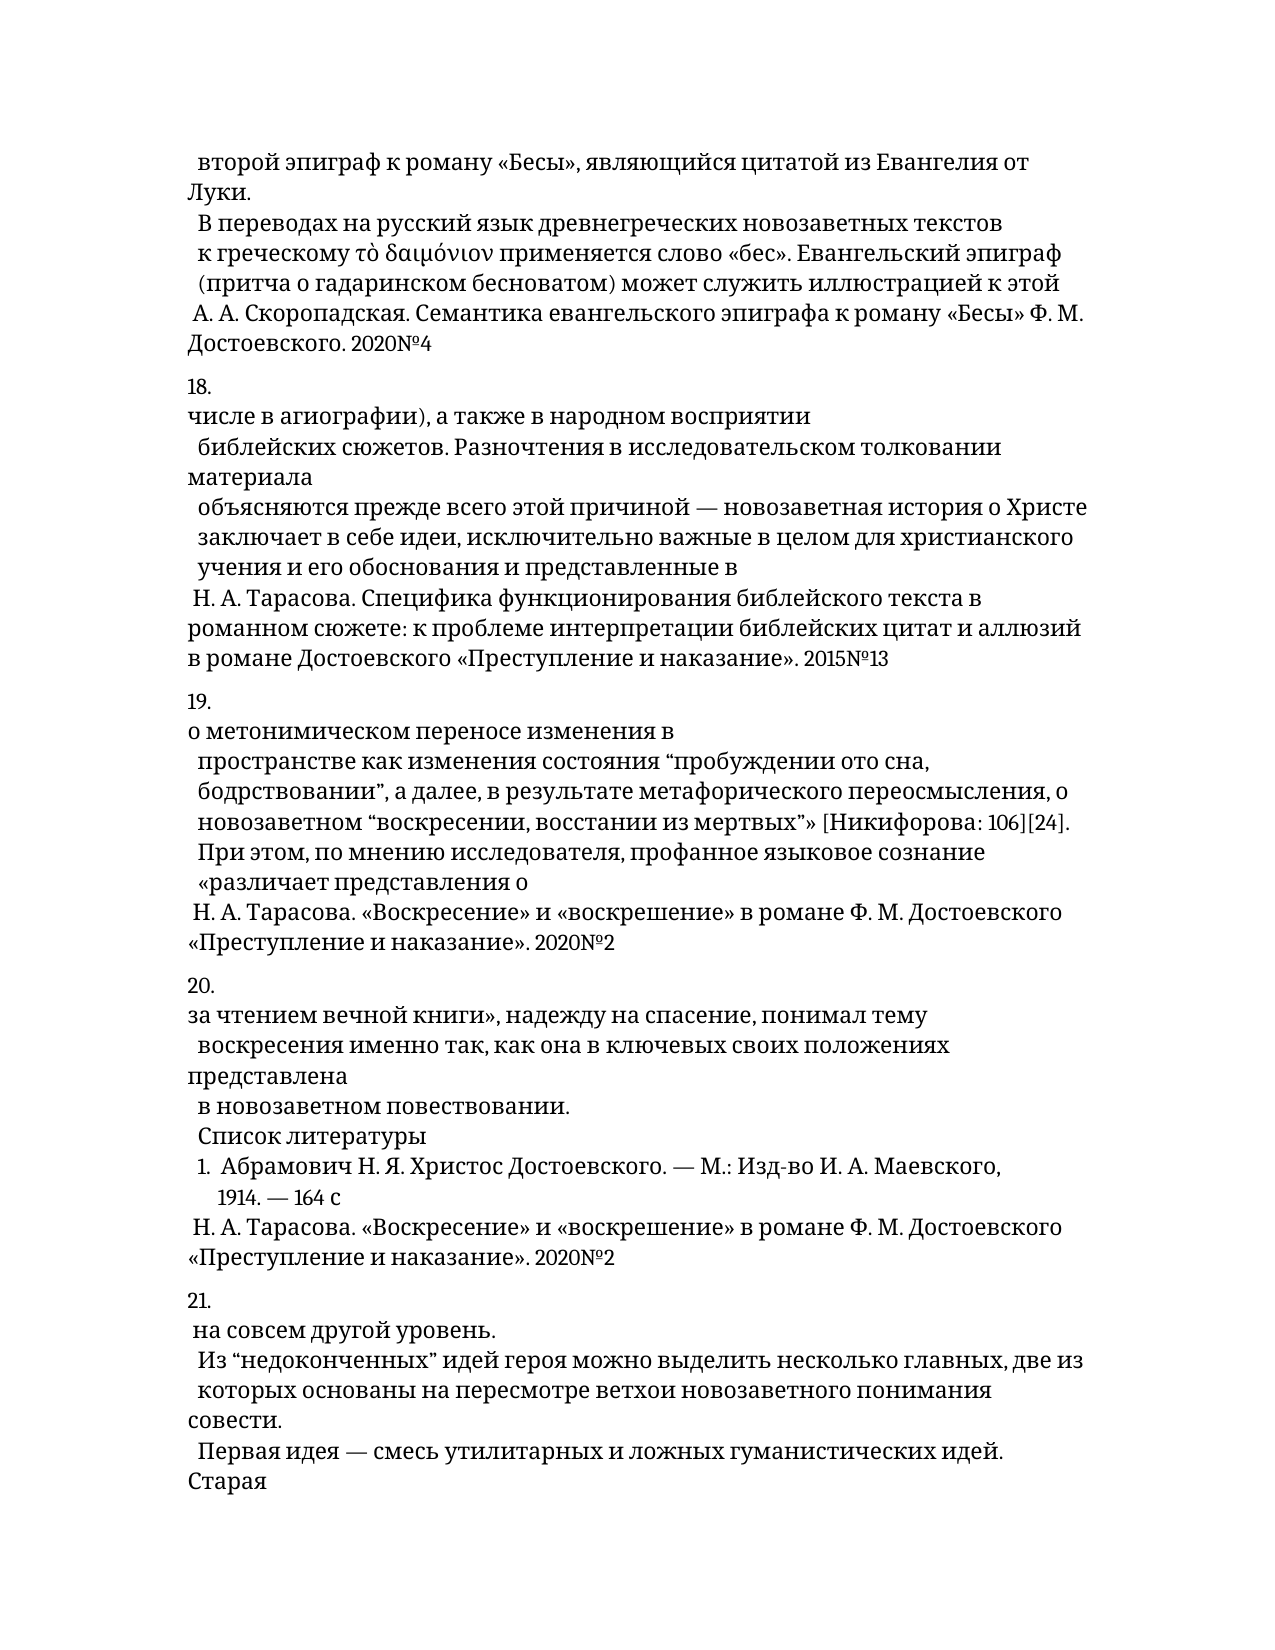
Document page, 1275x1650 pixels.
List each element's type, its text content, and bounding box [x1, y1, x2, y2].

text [187, 1287, 1087, 1495]
text 18. числе в агиографии), а также в народном восприятии библейских сюжетов. Разночтения в исследовательском толковании материала объясняются прежде всего этой причиной — новозаветная история о Христе заключает в себе идеи, исключительно важные в целом для христианского учения и его обоснования и представленные в Н. А. Тарасова. Специфика функционирования библейского текста в романном сюжете: к проблеме интерпретации библейских цитат и аллюзий в романе Достоевского «Преступление и наказание». 2015№13 [187, 374, 1087, 672]
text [187, 150, 1087, 358]
text 20. за чтением вечной книги», надежду на спасение, понимал тему воскресения именно так, как она в ключевых своих положениях представлена в новозаветном повествовании. Список литературы 1. Абрамович Н. Я. Христос Достоевского. — М.: Изд-во И. А. Маевского, 1914. — 164 с Н. А. Тарасова. «Воскресение» и «воскрешение» в романе Ф. М. Достоевского «Преступление и наказание». 2020№2 [187, 973, 1087, 1271]
text 19. о метонимическом переносе изменения в пространстве как изменения состояния “пробуждении ото сна, бодрствовании”, а далее, в результате метафорического переосмысления, о новозаветном “воскресении, восстании из мертвых”» [Никифорова: 106][24]. При этом, по мнению исследователя, профанное языковое сознание «различает представления о Н. А. Тарасова. «Воскресение» и «воскрешение» в романе Ф. М. Достоевского «Преступление и наказание». 2020№2 [187, 688, 1087, 957]
